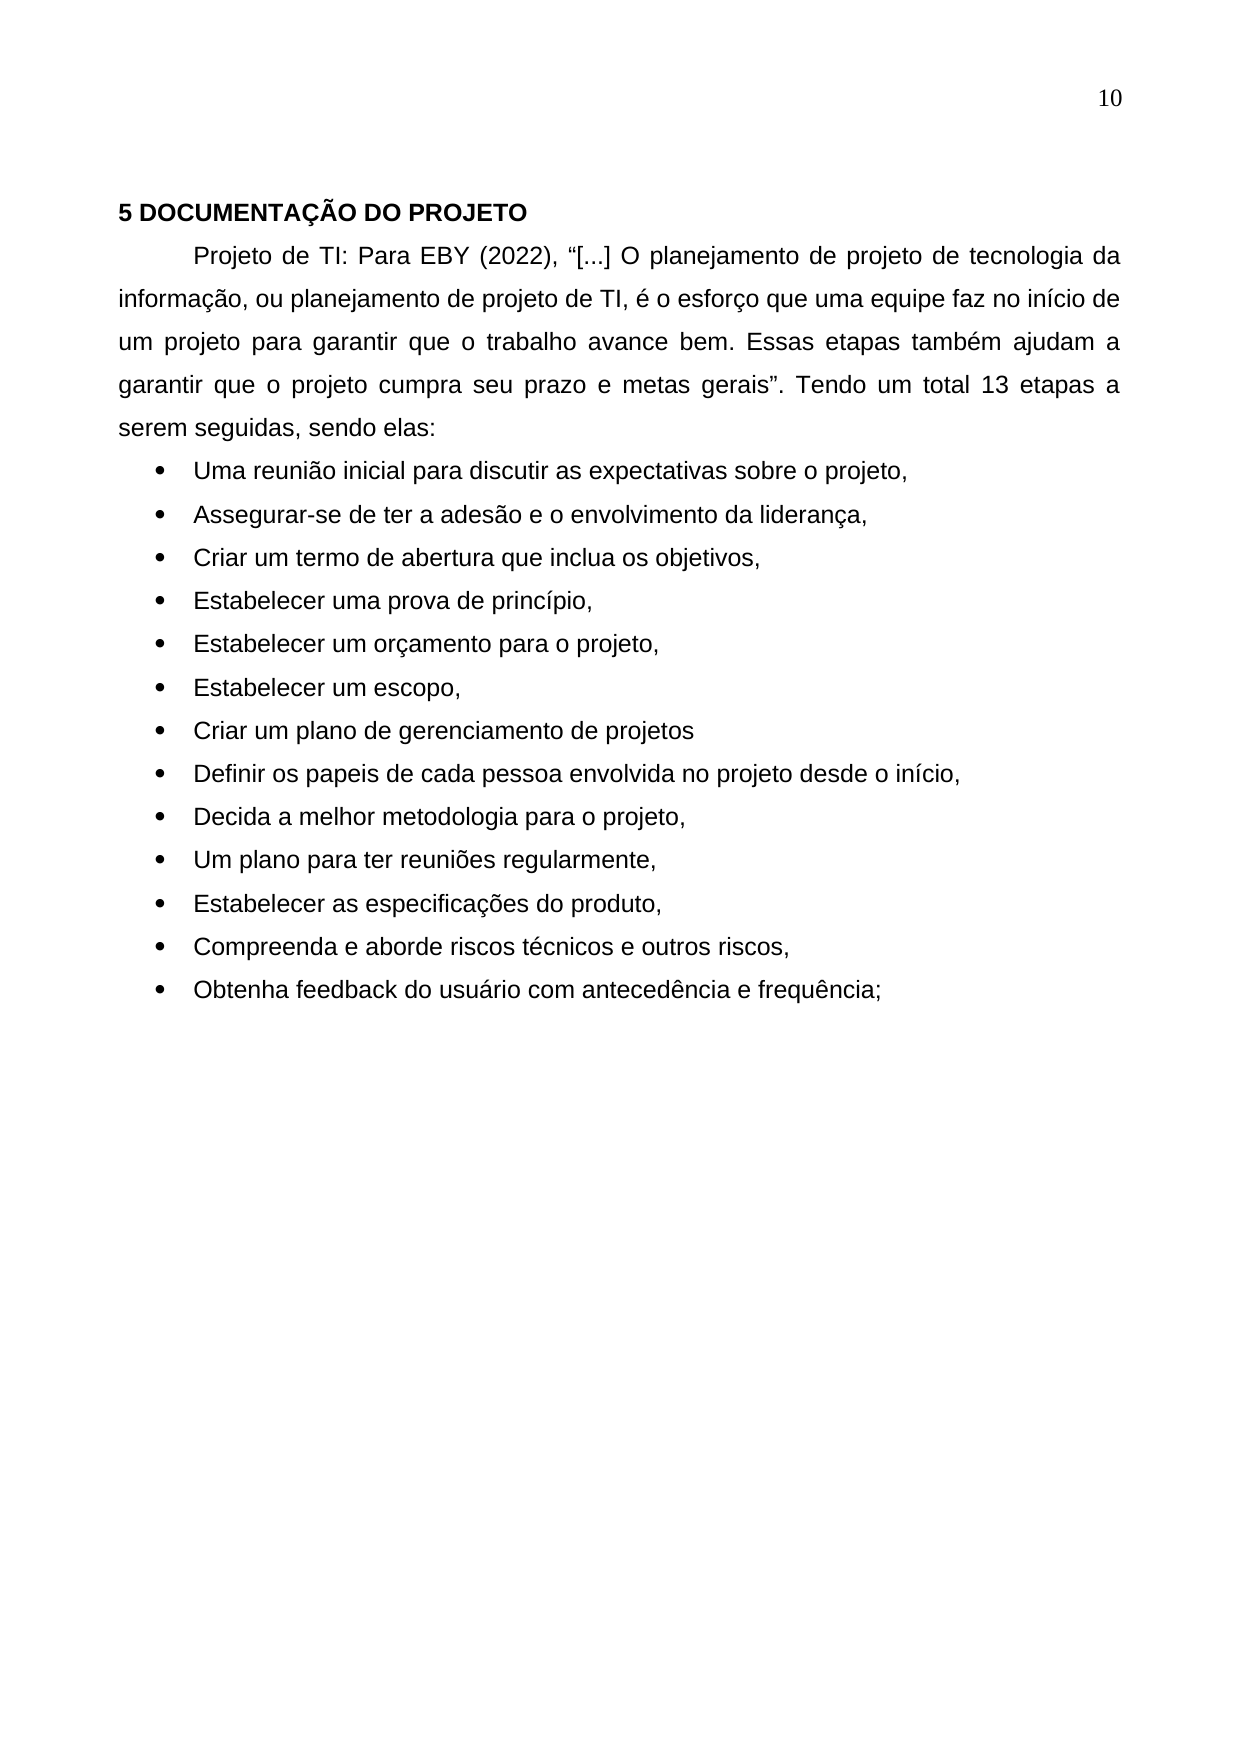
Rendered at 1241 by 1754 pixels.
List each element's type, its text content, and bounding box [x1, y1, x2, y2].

text Projeto de TI: Para EBY (2022), “[...] O planejamento de projeto de tecnologia da informação, ou planejamento de projeto de TI, é o esforço que uma equipe faz no início de um projeto para garantir que o trabalho avance bem. Essas etapas também ajudam a garantir que o projeto cumpra seu prazo e metas gerais”. Tendo um total 13 etapas a serem seguidas, sendo elas: [118, 241, 1122, 442]
list Criar um plano de gerenciamento de projetos [156, 716, 1122, 744]
subtitle 5 DOCUMENTAÇÃO DO PROJETO [118, 198, 1122, 226]
list Estabelecer um orçamento para o projeto, [156, 629, 1122, 658]
list Estabelecer um escopo, [156, 672, 1122, 701]
list Definir os papeis de cada pessoa envolvida no projeto desde o início, [156, 759, 1122, 788]
list Compreenda e aborde riscos técnicos e outros riscos, [156, 932, 1122, 961]
list Criar um termo de abertura que inclua os objetivos, [156, 543, 1122, 572]
list Estabelecer as especificações do produto, [156, 889, 1122, 917]
list Assegurar-se de ter a adesão e o envolvimento da liderança, [156, 499, 1122, 528]
list Obtenha feedback do usuário com antecedência e frequência; [156, 975, 1122, 1004]
list Estabelecer uma prova de princípio, [156, 586, 1122, 615]
list Um plano para ter reuniões regularmente, [156, 845, 1122, 874]
list Decida a melhor metodologia para o projeto, [156, 802, 1122, 831]
list Uma reunião inicial para discutir as expectativas sobre o projeto, [156, 456, 1122, 485]
